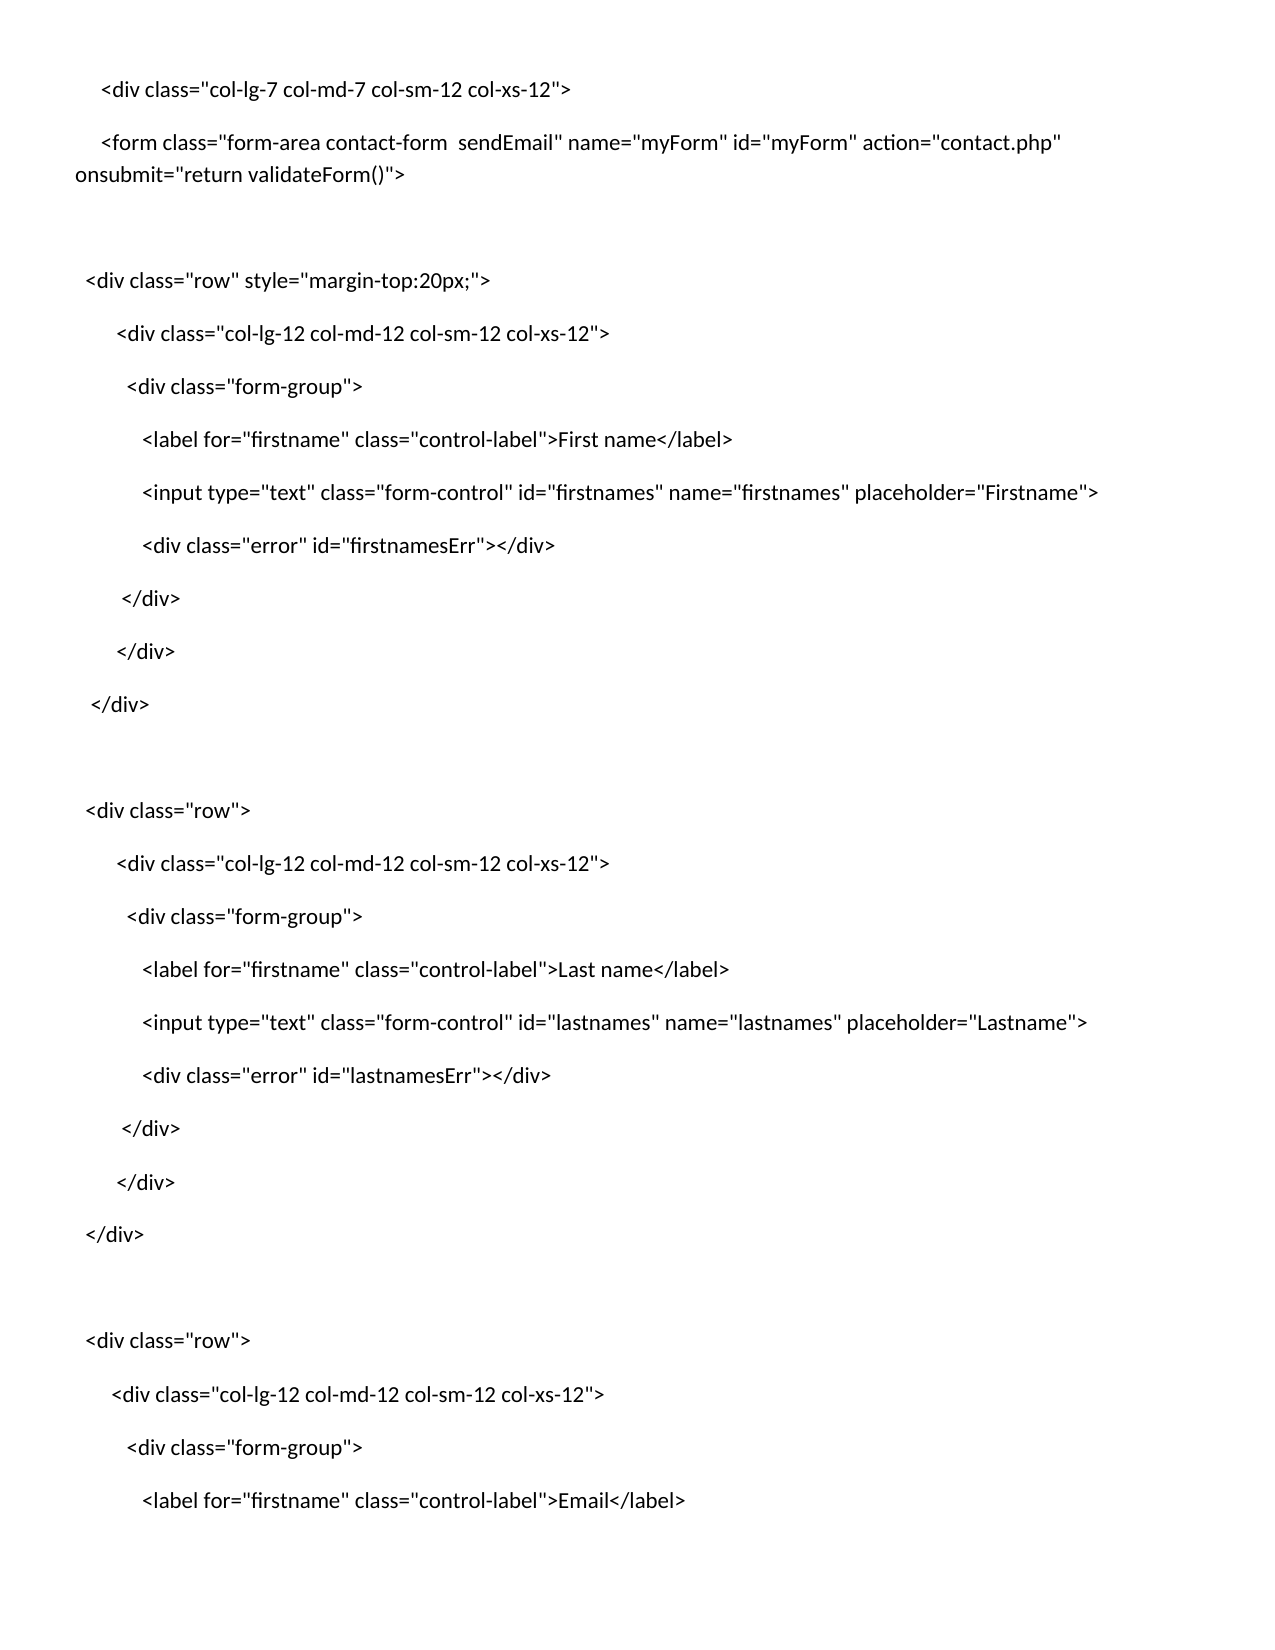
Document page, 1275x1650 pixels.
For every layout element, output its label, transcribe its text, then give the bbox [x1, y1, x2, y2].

text <input type="text" class="form-control" id="firstnames" name="firstnames" placeholder="Firstname"> [75, 478, 1200, 506]
text <div class="col-lg-12 col-md-12 col-sm-12 col-xs-12"> [75, 1380, 1200, 1408]
text </div> [75, 1168, 1200, 1196]
text <input type="text" class="form-control" id="lastnames" name="lastnames" placeholder="Lastname"> [75, 1008, 1200, 1037]
text <div class="form-group"> [75, 372, 1200, 400]
text </div> [75, 690, 1200, 718]
text <div class="col-lg-12 col-md-12 col-sm-12 col-xs-12"> [75, 849, 1200, 877]
text <label for="firstname" class="control-label">Last name</label> [75, 956, 1200, 983]
text </div> [75, 637, 1200, 665]
text <div class="col-lg-12 col-md-12 col-sm-12 col-xs-12"> [75, 319, 1200, 347]
text <div class="error" id="firstnamesErr"></div> [75, 531, 1200, 559]
text <div class="row"> [75, 1327, 1200, 1355]
text </div> [75, 584, 1200, 612]
text <div class="row"> [75, 796, 1200, 824]
text <div class="col-lg-7 col-md-7 col-sm-12 col-xs-12"> [75, 75, 1200, 103]
text </div> [75, 1114, 1200, 1143]
text </div> [75, 1221, 1200, 1249]
text <div class="row" style="margin-top:20px;"> [75, 266, 1200, 294]
text <label for="firstname" class="control-label">Email</label> [75, 1486, 1200, 1514]
text <form class="form-area contact-form sendEmail" name="myForm" id="myForm" action="contact.php" onsubmit="return validateForm()"> [75, 128, 1200, 188]
text <div class="form-group"> [75, 1433, 1200, 1461]
text <label for="firstname" class="control-label">First name</label> [75, 425, 1200, 453]
text <div class="error" id="lastnamesErr"></div> [75, 1062, 1200, 1089]
text <div class="form-group"> [75, 902, 1200, 931]
